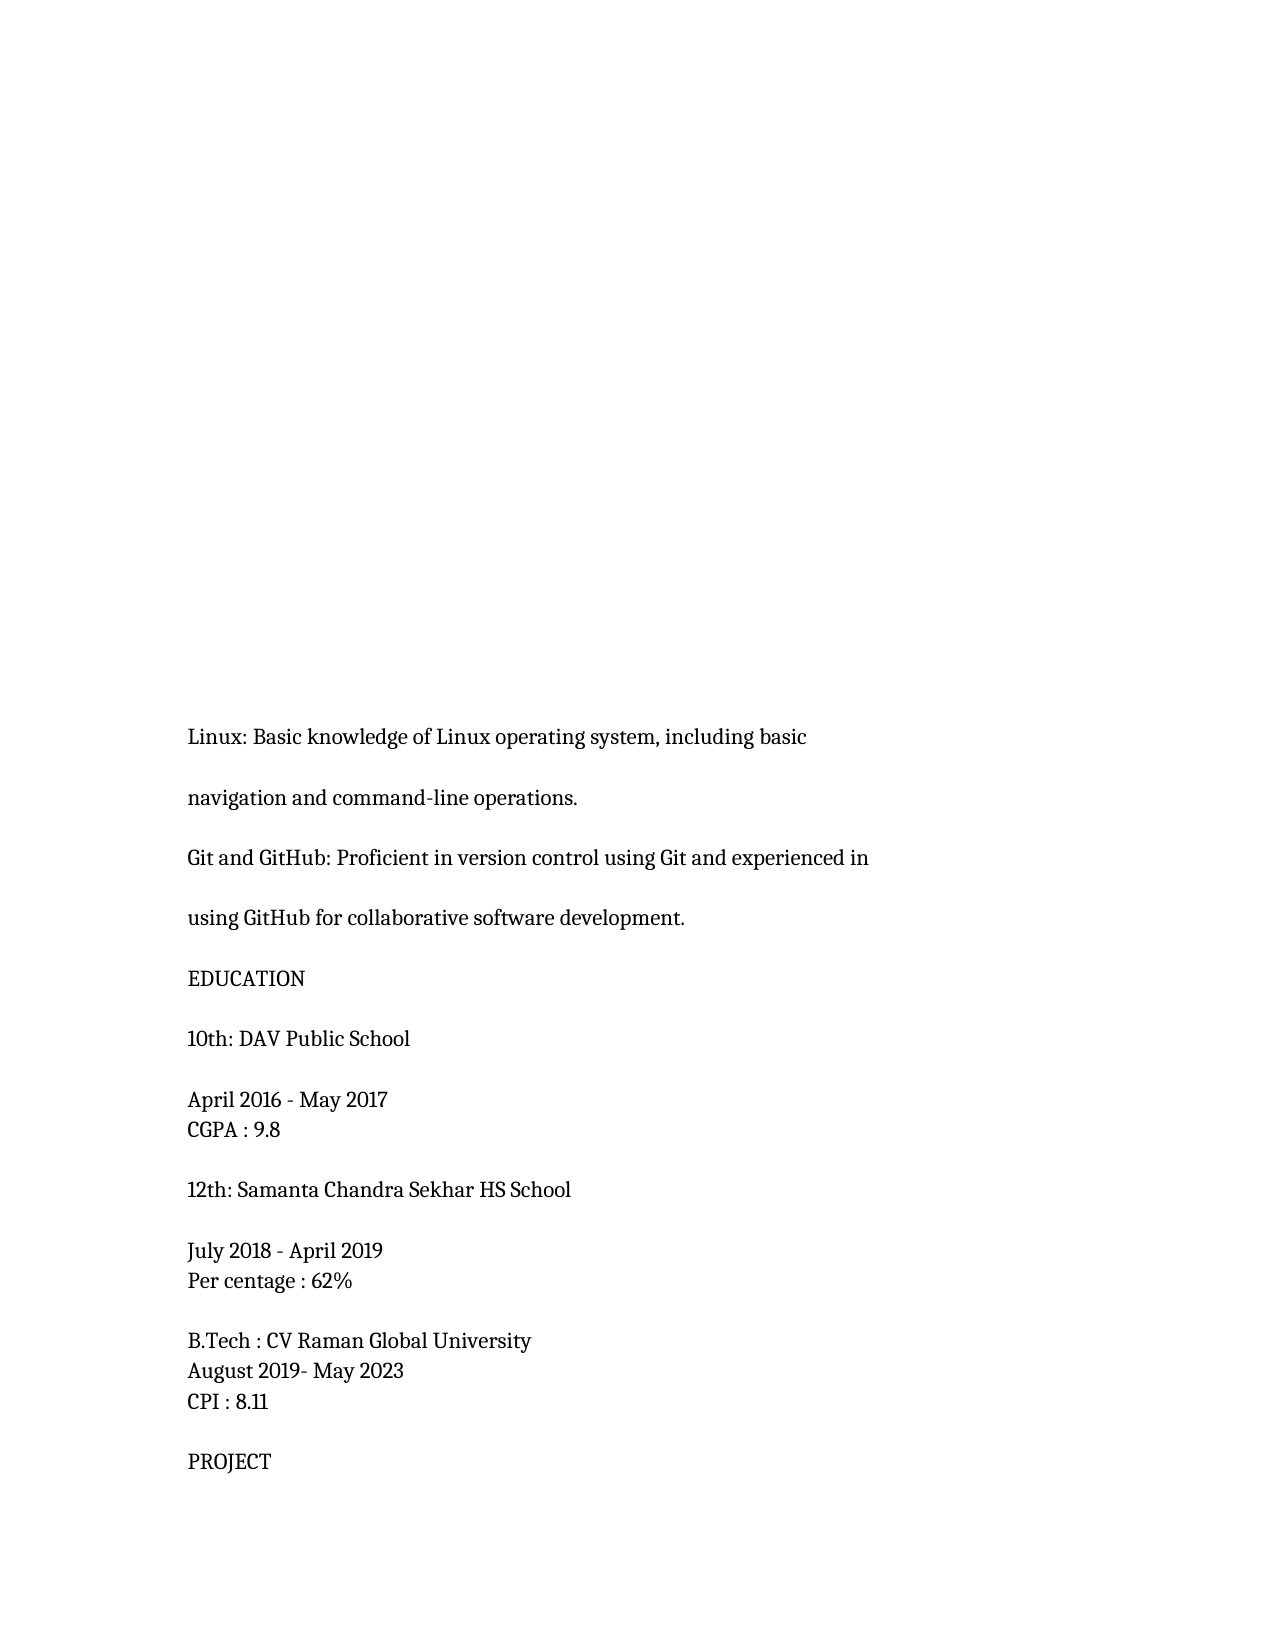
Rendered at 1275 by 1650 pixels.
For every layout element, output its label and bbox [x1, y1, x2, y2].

text [187, 150, 1087, 1475]
